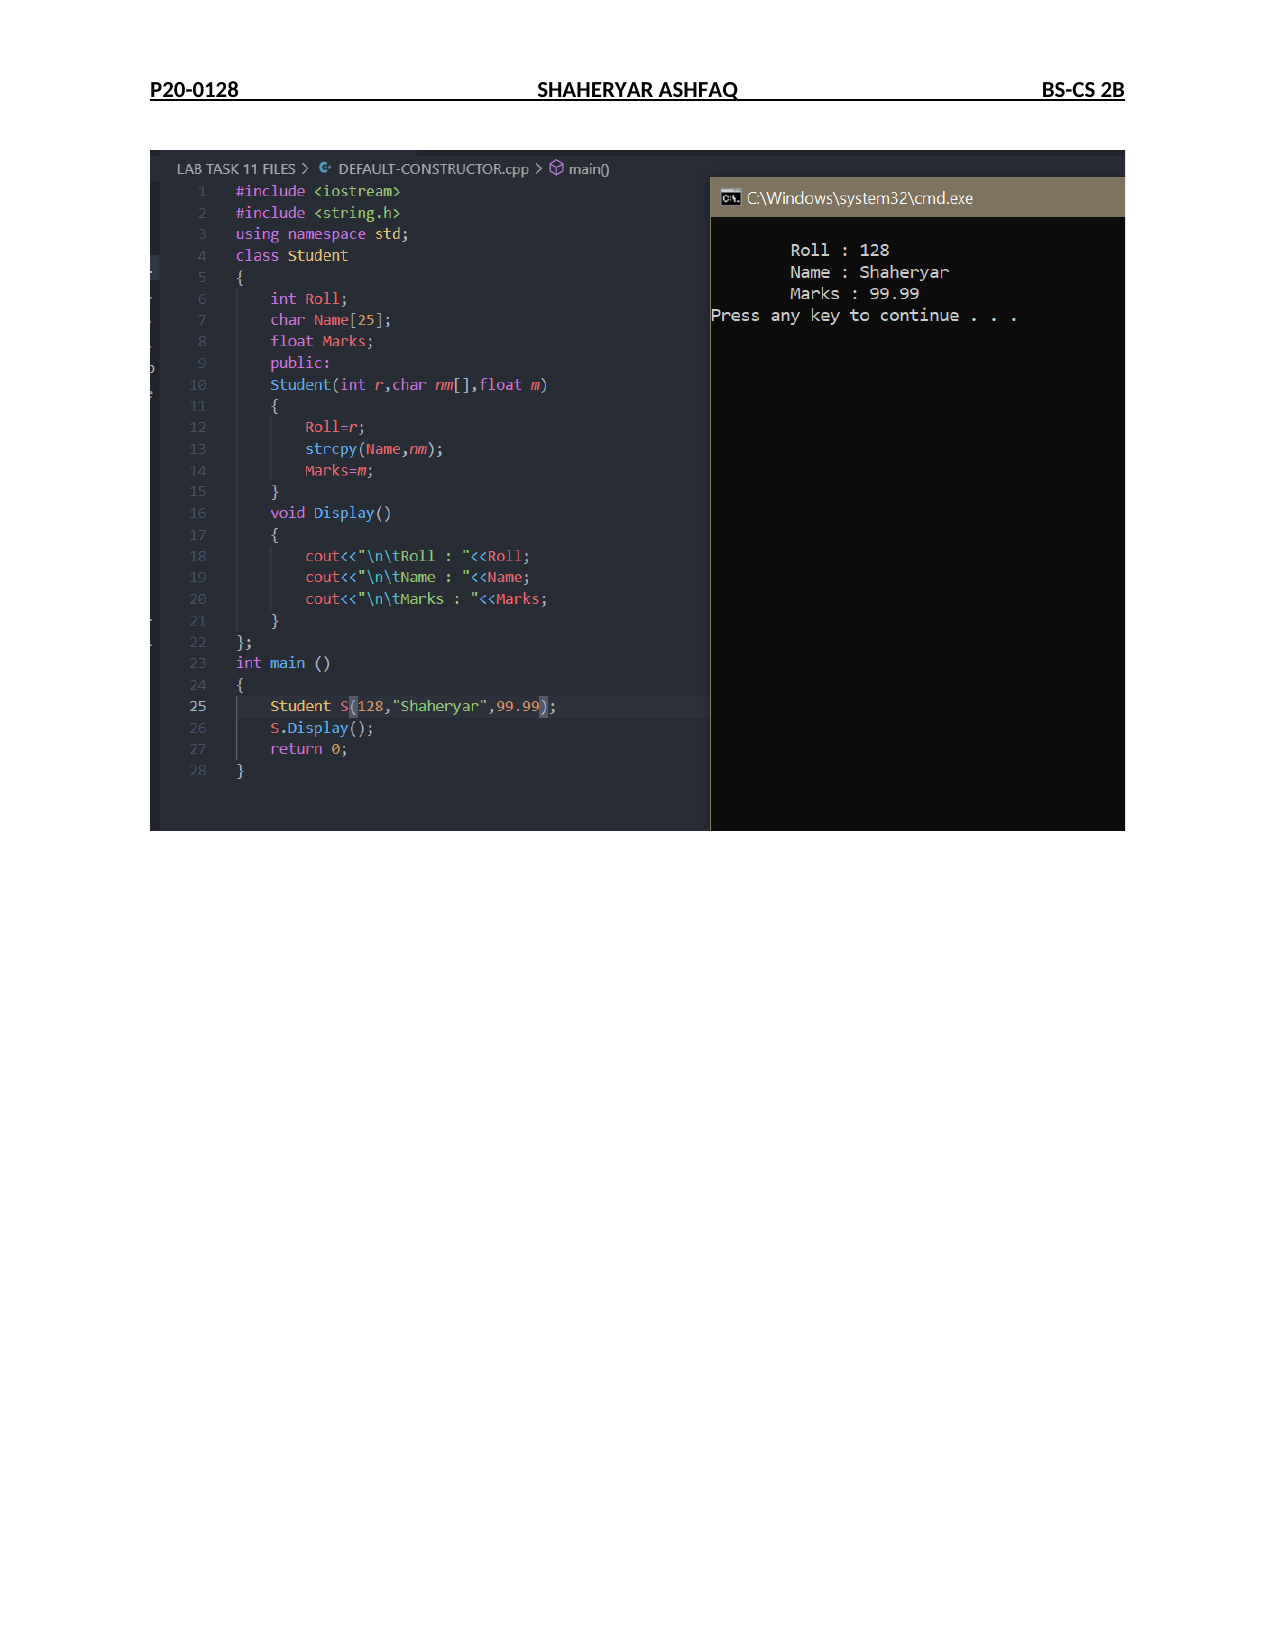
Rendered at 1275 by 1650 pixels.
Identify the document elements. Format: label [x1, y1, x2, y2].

picture [150, 150, 1125, 831]
